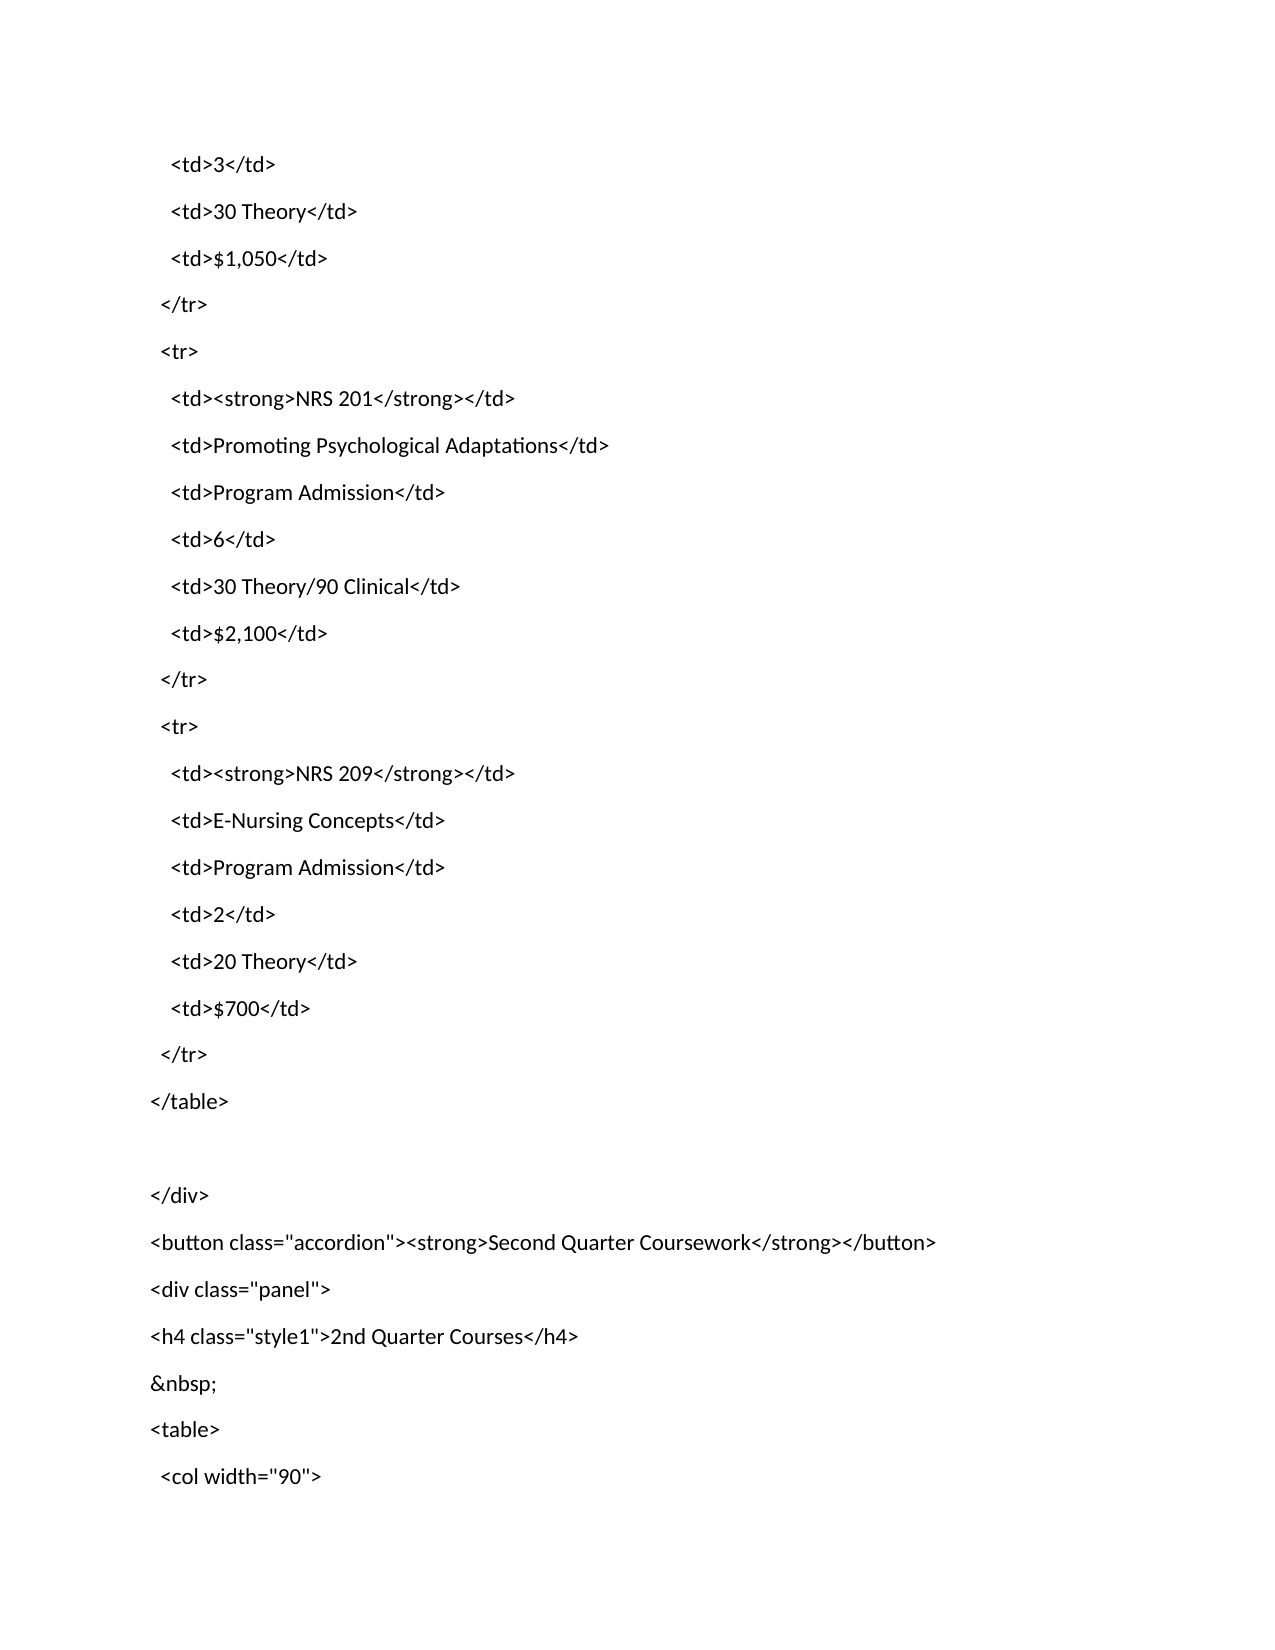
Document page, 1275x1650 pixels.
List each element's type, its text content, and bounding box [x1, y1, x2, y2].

text <h4 class="style1">2nd Quarter Courses</h4> [150, 1322, 1125, 1350]
text <td>20 Theory</td> [150, 947, 1125, 975]
text <td>$2,100</td> [150, 619, 1125, 647]
text <td>Promoting Psychological Adaptations</td> [150, 431, 1125, 459]
text <tr> [150, 712, 1125, 741]
text <td>3</td> [150, 150, 1125, 178]
text <td>30 Theory/90 Clinical</td> [150, 572, 1125, 600]
text <td>$700</td> [150, 994, 1125, 1022]
text <button class="accordion"><strong>Second Quarter Coursework</strong></button> [150, 1228, 1125, 1256]
text </table> [150, 1087, 1125, 1116]
text <td><strong>NRS 201</strong></td> [150, 384, 1125, 412]
text <td>Program Admission</td> [150, 853, 1125, 881]
text </tr> [150, 291, 1125, 319]
text <tr> [150, 337, 1125, 366]
text <col width="90"> [150, 1462, 1125, 1491]
text <td>30 Theory</td> [150, 197, 1125, 225]
text <td>E-Nursing Concepts</td> [150, 806, 1125, 834]
text <div class="panel"> [150, 1275, 1125, 1303]
text <td>Program Admission</td> [150, 478, 1125, 506]
text <table> [150, 1416, 1125, 1444]
text <td>$1,050</td> [150, 244, 1125, 272]
text </tr> [150, 666, 1125, 694]
text <td><strong>NRS 209</strong></td> [150, 759, 1125, 787]
text <td>6</td> [150, 525, 1125, 553]
text &nbsp; [150, 1369, 1125, 1397]
text <td>2</td> [150, 900, 1125, 928]
text </tr> [150, 1041, 1125, 1069]
text </div> [150, 1181, 1125, 1209]
